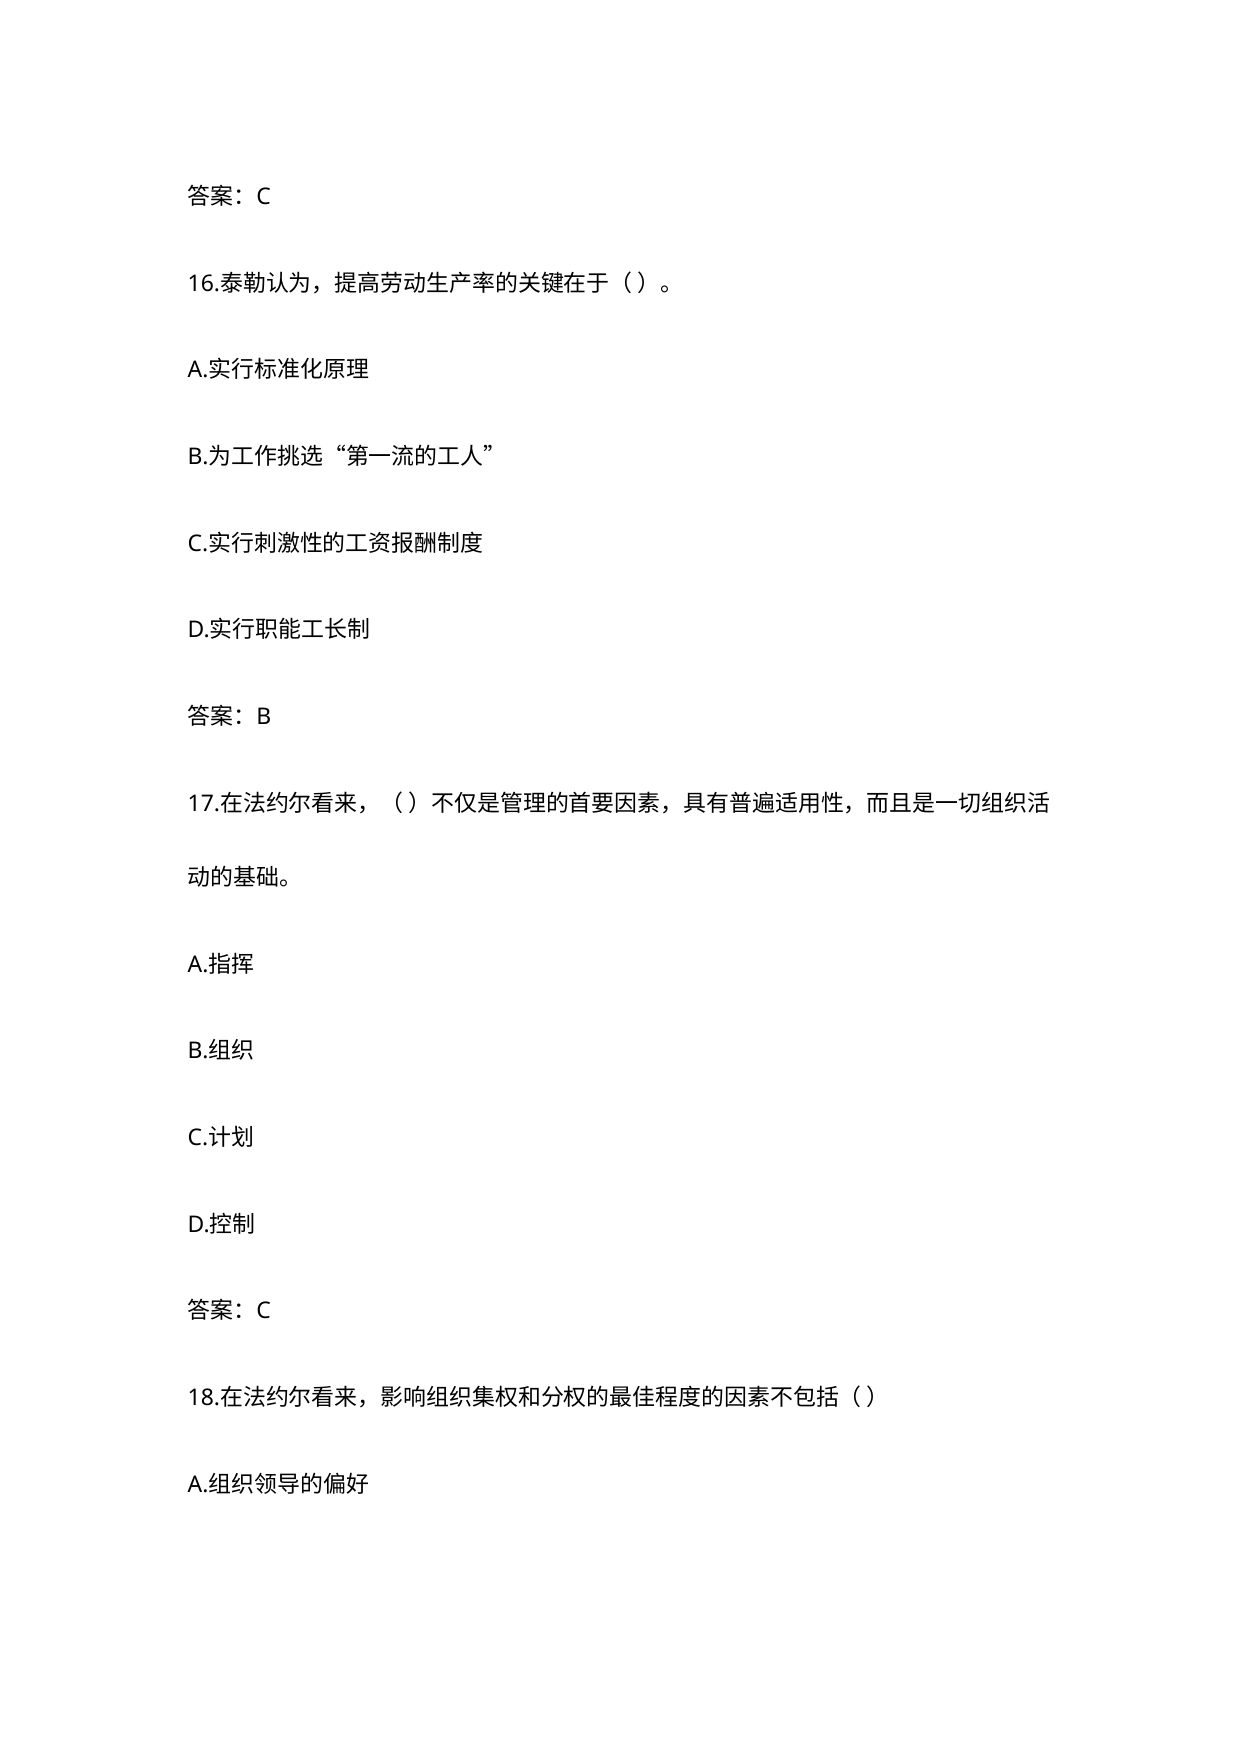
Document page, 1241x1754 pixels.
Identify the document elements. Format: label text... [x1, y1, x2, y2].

text 16.泰勒认为，提高劳动生产率的关键在于（ ）。 [187, 249, 1053, 314]
text B.为工作挑选“第一流的工人” [187, 422, 1053, 487]
text 答案：B [187, 682, 1053, 747]
text 17.在法约尔看来，（ ）不仅是管理的首要因素，具有普遍适用性，而且是一切组织活动的基础。 [187, 769, 1053, 908]
text 答案：C [187, 1277, 1053, 1342]
text C.计划 [187, 1103, 1053, 1168]
text D.实行职能工长制 [187, 595, 1053, 660]
text 答案：C [187, 162, 1053, 227]
text 18.在法约尔看来，影响组织集权和分权的最佳程度的因素不包括（ ） [187, 1363, 1053, 1428]
text B.组织 [187, 1017, 1053, 1082]
text A.实行标准化原理 [187, 335, 1053, 400]
text D.控制 [187, 1190, 1053, 1255]
text A.指挥 [187, 930, 1053, 995]
text A.组织领导的偏好 [187, 1450, 1053, 1515]
text C.实行刺激性的工资报酬制度 [187, 509, 1053, 574]
